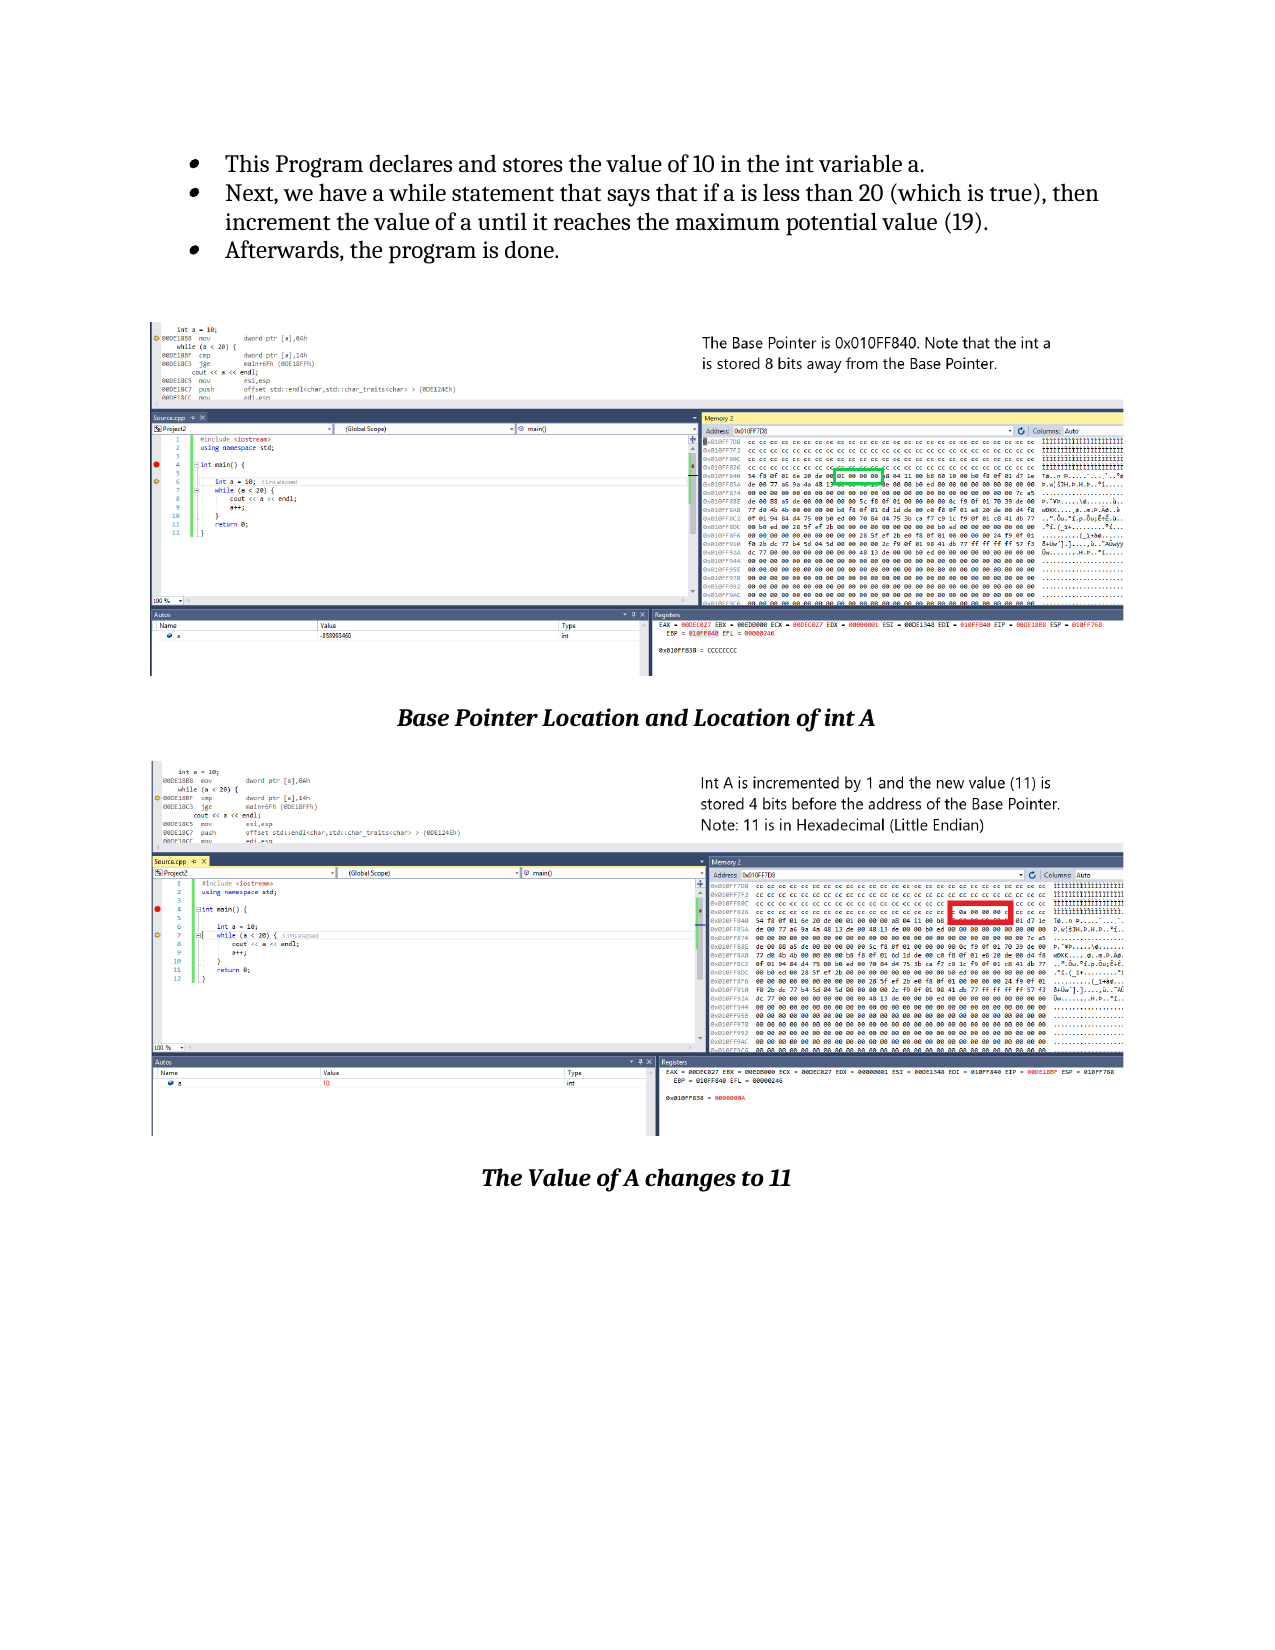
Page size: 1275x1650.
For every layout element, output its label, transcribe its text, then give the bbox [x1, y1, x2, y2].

picture [150, 322, 1124, 676]
list This Program declares and stores the value of 10 in the int variable a. [187, 150, 1125, 179]
list Next, we have a while statement that says that if a is less than 20 (which is true), then increment the value of a until it reaches the maximum potential value (19). [187, 179, 1125, 236]
picture [151, 761, 1124, 1136]
text Base Pointer Location and Location of int A [150, 704, 1125, 733]
text The Value of A changes to 11 [150, 1164, 1125, 1193]
list Afterwards, the program is done. [187, 236, 1125, 265]
